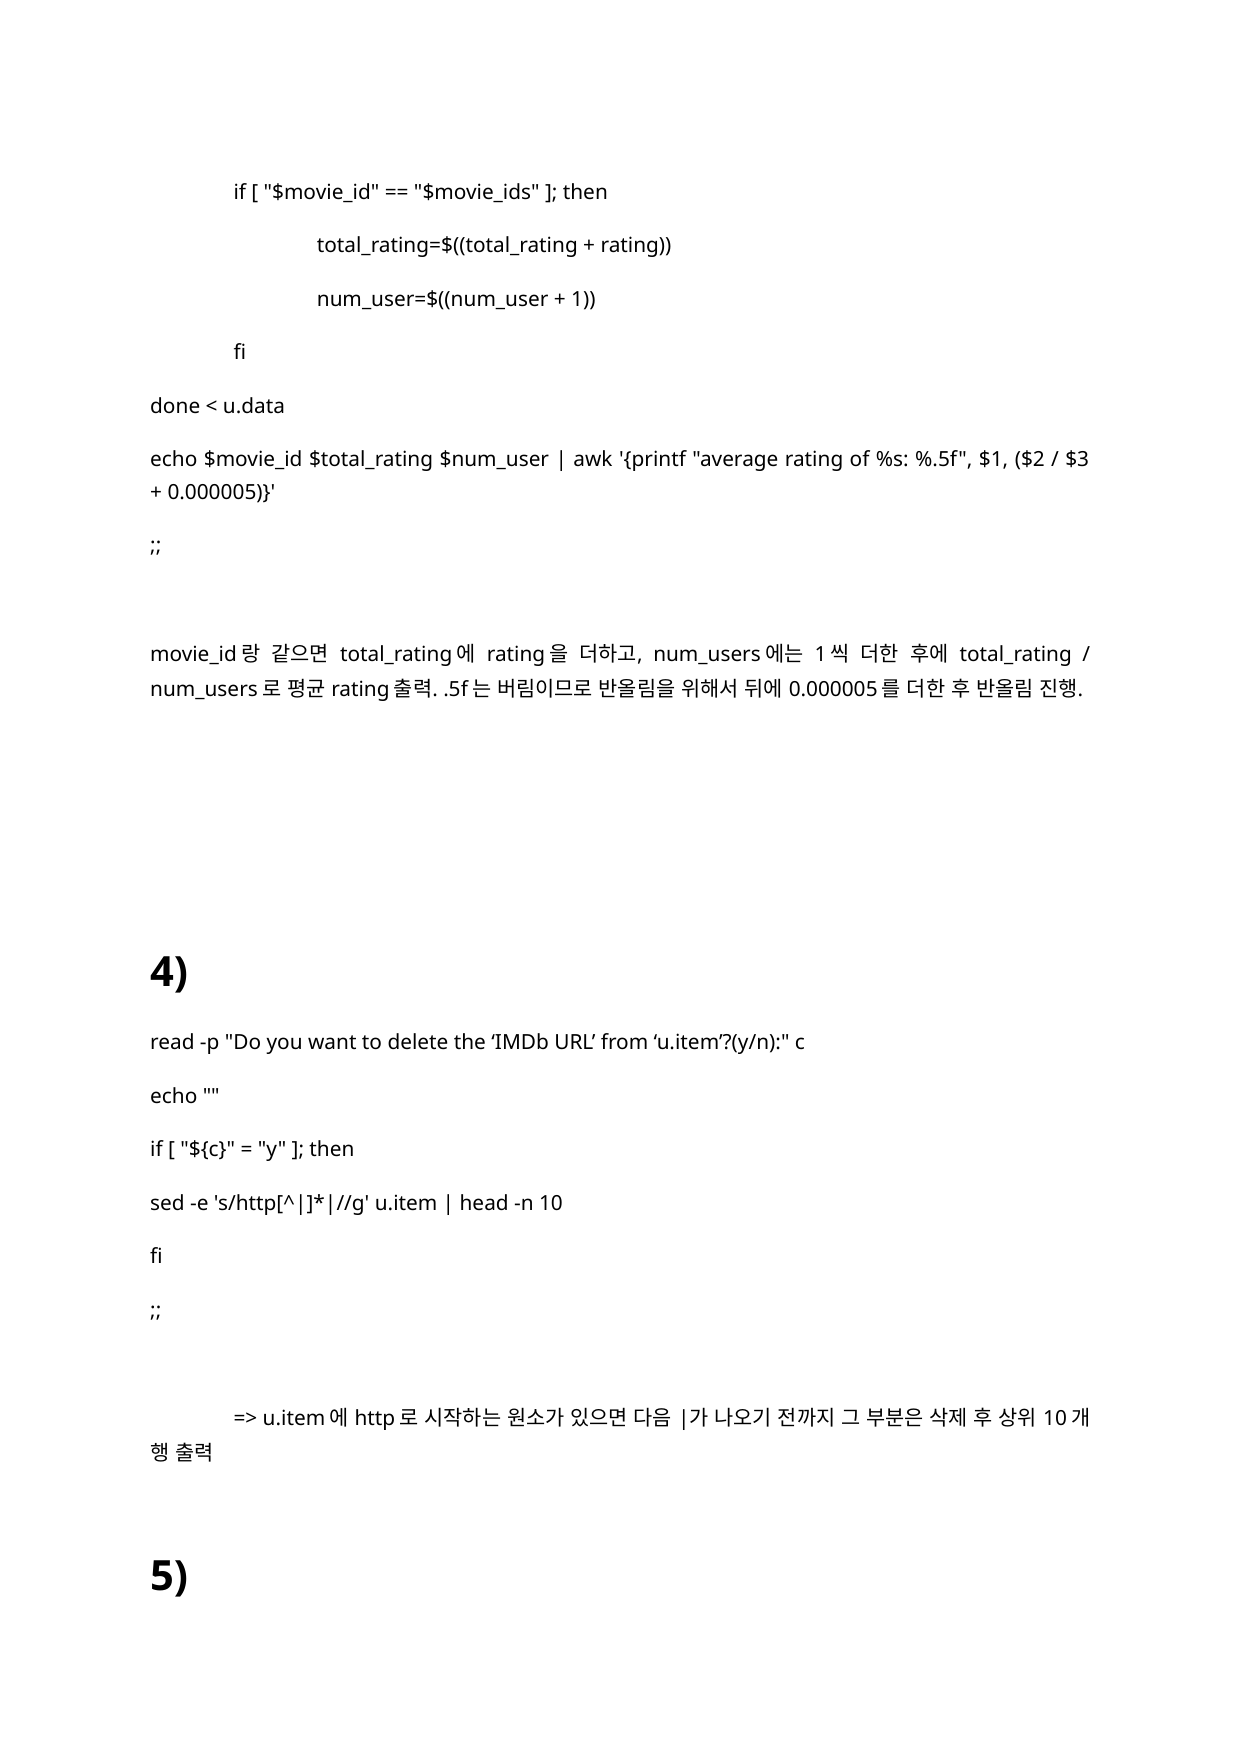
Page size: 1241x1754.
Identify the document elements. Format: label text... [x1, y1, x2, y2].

text echo "" [150, 1081, 1090, 1109]
text total_rating=$((total_rating + rating)) [150, 231, 1090, 259]
text echo $movie_id $total_rating $num_user | awk '{printf "average rating of %s: %.5f", $1, ($2 / $3 + 0.000005)}' [150, 444, 1090, 505]
text movie_id랑 같으면 total_rating에 rating을 더하고, num_users에는 1씩 더한 후에 total_rating / num_users로 평균 rating출력. .5f는 버림이므로 반올림을 위해서 뒤에 0.000005를 더한 후 반올림 진행. [150, 637, 1090, 702]
text 5) [150, 1545, 1090, 1602]
text done < u.data [150, 391, 1090, 419]
text if [ "$movie_id" == "$movie_ids" ]; then [150, 177, 1090, 206]
text fi [150, 1241, 1090, 1270]
text if [ "${c}" = "y" ]; then [150, 1134, 1090, 1163]
text sed -e 's/http[^|]*|//g' u.item | head -n 10 [150, 1188, 1090, 1216]
text 4) [150, 941, 1090, 998]
text ;; [150, 1295, 1090, 1323]
text read -p "Do you want to delete the ‘IMDb URL’ from ‘u.item’?(y/n):" c [150, 1027, 1090, 1056]
text => u.item에 http로 시작하는 원소가 있으면 다음 |가 나오기 전까지 그 부분은 삭제 후 상위 10개 행 출력 [150, 1402, 1090, 1467]
text num_user=$((num_user + 1)) [150, 284, 1090, 312]
text fi [150, 337, 1090, 366]
text ;; [150, 530, 1090, 559]
